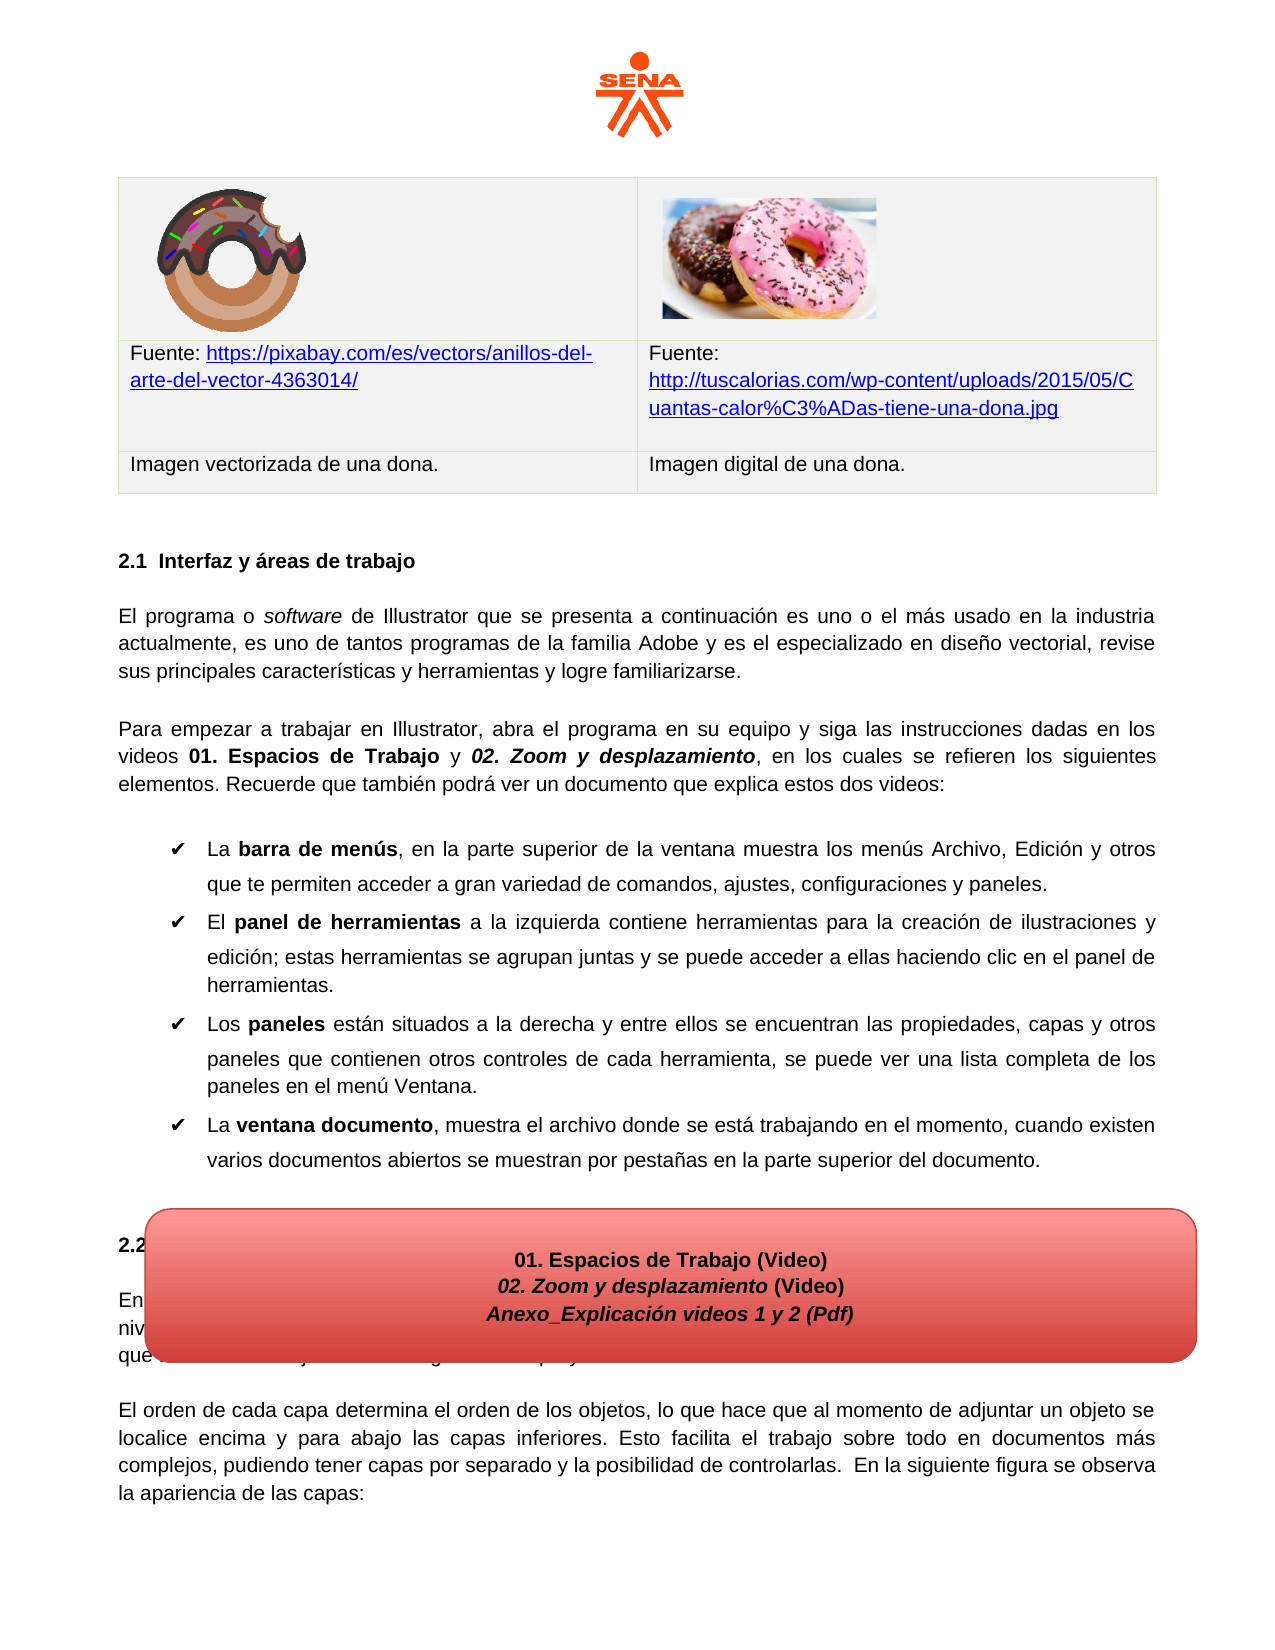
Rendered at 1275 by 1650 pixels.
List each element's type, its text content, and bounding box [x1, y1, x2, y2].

table_cell [638, 178, 1156, 339]
text En un documento se puede encontrar varias capas, estas permiten trabajar con los elementos en distintos niveles; se puede pensar en cada capa como una lámina transparente que permite trabajar por independiente y que al momento de juntarlos se logra un solo proyecto. [118, 1288, 1157, 1367]
table_cell [119, 178, 637, 339]
text 2.1 Interfaz y áreas de trabajo [118, 549, 1157, 573]
picture [157, 189, 306, 332]
text El programa o software de Illustrator que se presenta a continuación es uno o el más usado en la industria actualmente, es uno de tantos programas de la familia Adobe y es el especializado en diseño vectorial, revise sus principales características y herramientas y logre familiarizarse. [118, 655, 1157, 683]
list La ventana documento, muestra el archivo donde se está trabajando en el momento, cuando existen varios documentos abiertos se muestran por pestañas en la parte superior del documento. [169, 1101, 1157, 1172]
table_cell Imagen digital de una dona. [638, 452, 1156, 493]
list El panel de herramientas a la izquierda contiene herramientas para la creación de ilustraciones y edición; estas herramientas se agrupan juntas y se puede acceder a ellas haciendo clic en el panel de herramientas. [169, 899, 1157, 997]
list Los paneles están situados a la derecha y entre ellos se encuentran las propiedades, capas y otros paneles que contienen otros controles de cada herramienta, se puede ver una lista completa de los paneles en el menú Ventana. [169, 1000, 1157, 1098]
text El programa o software de Illustrator que se presenta a continuación es uno o el más usado en la industria actualmente, es uno de tantos programas de la familia Adobe y es el especializado en diseño vectorial, revise sus principales características y herramientas y logre familiarizarse. [118, 604, 1157, 631]
text 2.2 Capas [118, 1233, 144, 1257]
text Para empezar a trabajar en Illustrator, abra el programa en su equipo y siga las instrucciones dadas en los videos 01. Espacios de Trabajo y 02. Zoom y desplazamiento, en los cuales se refieren los siguientes elementos. Recuerde que también podrá ver un documento que explica estos dos videos: [118, 716, 1157, 795]
list La barra de menús, en la parte superior de la ventana muestra los menús Archivo, Edición y otros que te permiten acceder a gran variedad de comandos, ajustes, configuraciones y paneles. [169, 825, 1157, 895]
picture [585, 48, 690, 142]
table_cell Imagen vectorizada de una dona. [119, 452, 637, 493]
table_cell Fuente: https://pixabay.com/es/vectors/anillos-del-arte-del-vector-4363014/ [119, 341, 637, 451]
table_cell Fuente: http://tuscalorias.com/wp-content/uploads/2015/05/Cuantas-calor%C3%ADas-tiene-una-dona.jpg [638, 341, 1156, 451]
text El orden de cada capa determina el orden de los objetos, lo que hace que al momento de adjuntar un objeto se localice encima y para abajo las capas inferiores. Esto facilita el trabajo sobre todo en documentos más complejos, pudiendo tener capas por separado y la posibilidad de controlarlas. En la siguiente figura se observa la apariencia de las capas: [118, 1398, 1157, 1504]
picture [662, 198, 877, 319]
